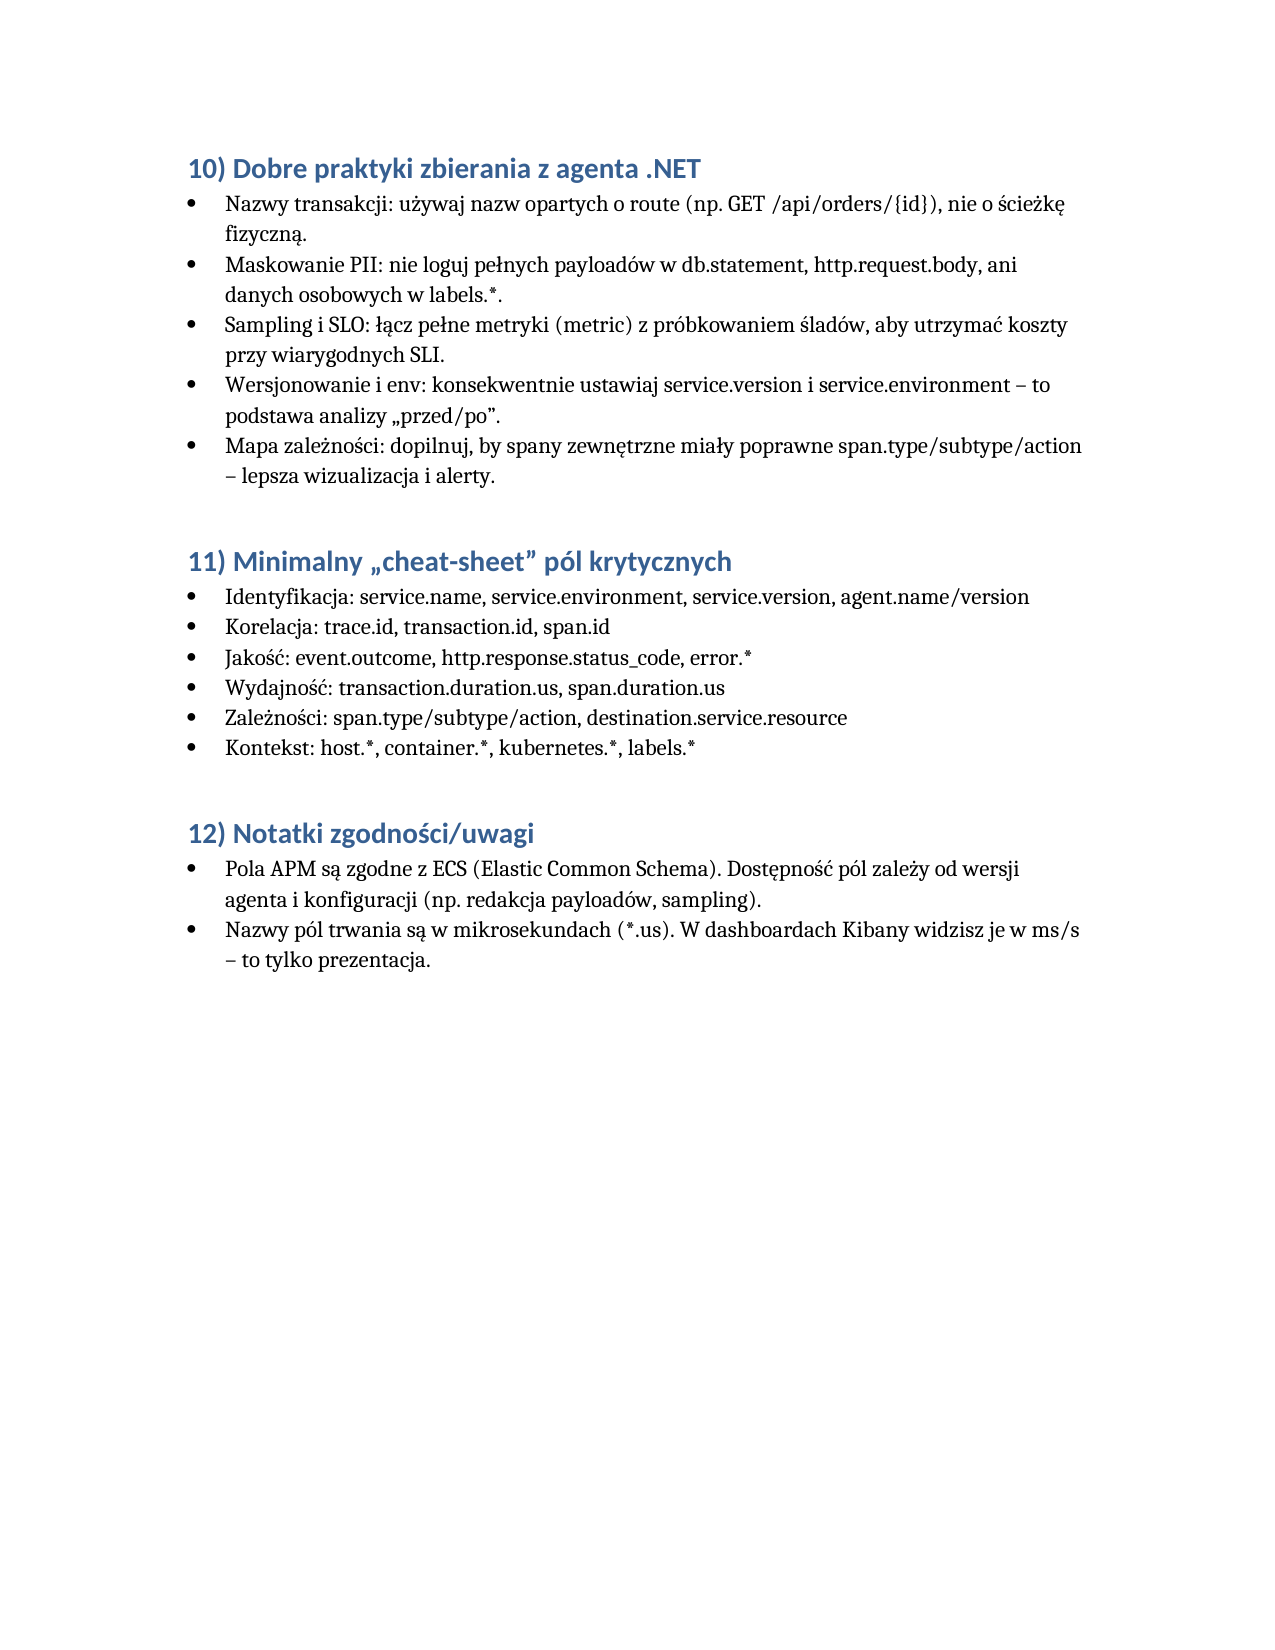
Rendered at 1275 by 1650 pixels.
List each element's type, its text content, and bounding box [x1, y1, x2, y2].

list Kontekst: host.*, container.*, kubernetes.*, labels.* [187, 735, 1087, 761]
subtitle 10) Dobre praktyki zbierania z agenta .NET [187, 150, 1087, 186]
list Sampling i SLO: łącz pełne metryki (metric) z próbkowaniem śladów, aby utrzymać koszty przy wiarygodnych SLI. [187, 312, 1087, 368]
list Pola APM są zgodne z ECS (Elastic Common Schema). Dostępność pól zależy od wersji agenta i konfiguracji (np. redakcja payloadów, sampling). [187, 856, 1087, 913]
list Identyfikacja: service.name, service.environment, service.version, agent.name/version [187, 584, 1087, 610]
list Jakość: event.outcome, http.response.status_code, error.* [187, 644, 1087, 671]
subtitle 11) Minimalny „cheat-sheet” pól krytycznych [187, 543, 1087, 579]
list Mapa zależności: dopilnuj, by spany zewnętrzne miały poprawne span.type/subtype/action – lepsza wizualizacja i alerty. [187, 433, 1087, 489]
list Nazwy transakcji: używaj nazw opartych o route (np. GET /api/orders/{id}), nie o ścieżkę fizyczną. [187, 191, 1087, 247]
list Wydajność: transaction.duration.us, span.duration.us [187, 674, 1087, 701]
list Maskowanie PII: nie loguj pełnych payloadów w db.statement, http.request.body, ani danych osobowych w labels.*. [187, 251, 1087, 308]
subtitle 12) Notatki zgodności/uwagi [187, 815, 1087, 851]
list Zależności: span.type/subtype/action, destination.service.resource [187, 705, 1087, 731]
list Korelacja: trace.id, transaction.id, span.id [187, 614, 1087, 641]
list Nazwy pól trwania są w mikrosekundach (*.us). W dashboardach Kibany widzisz je w ms/s – to tylko prezentacja. [187, 917, 1087, 973]
list Wersjonowanie i env: konsekwentnie ustawiaj service.version i service.environment – to podstawa analizy „przed/po”. [187, 372, 1087, 429]
